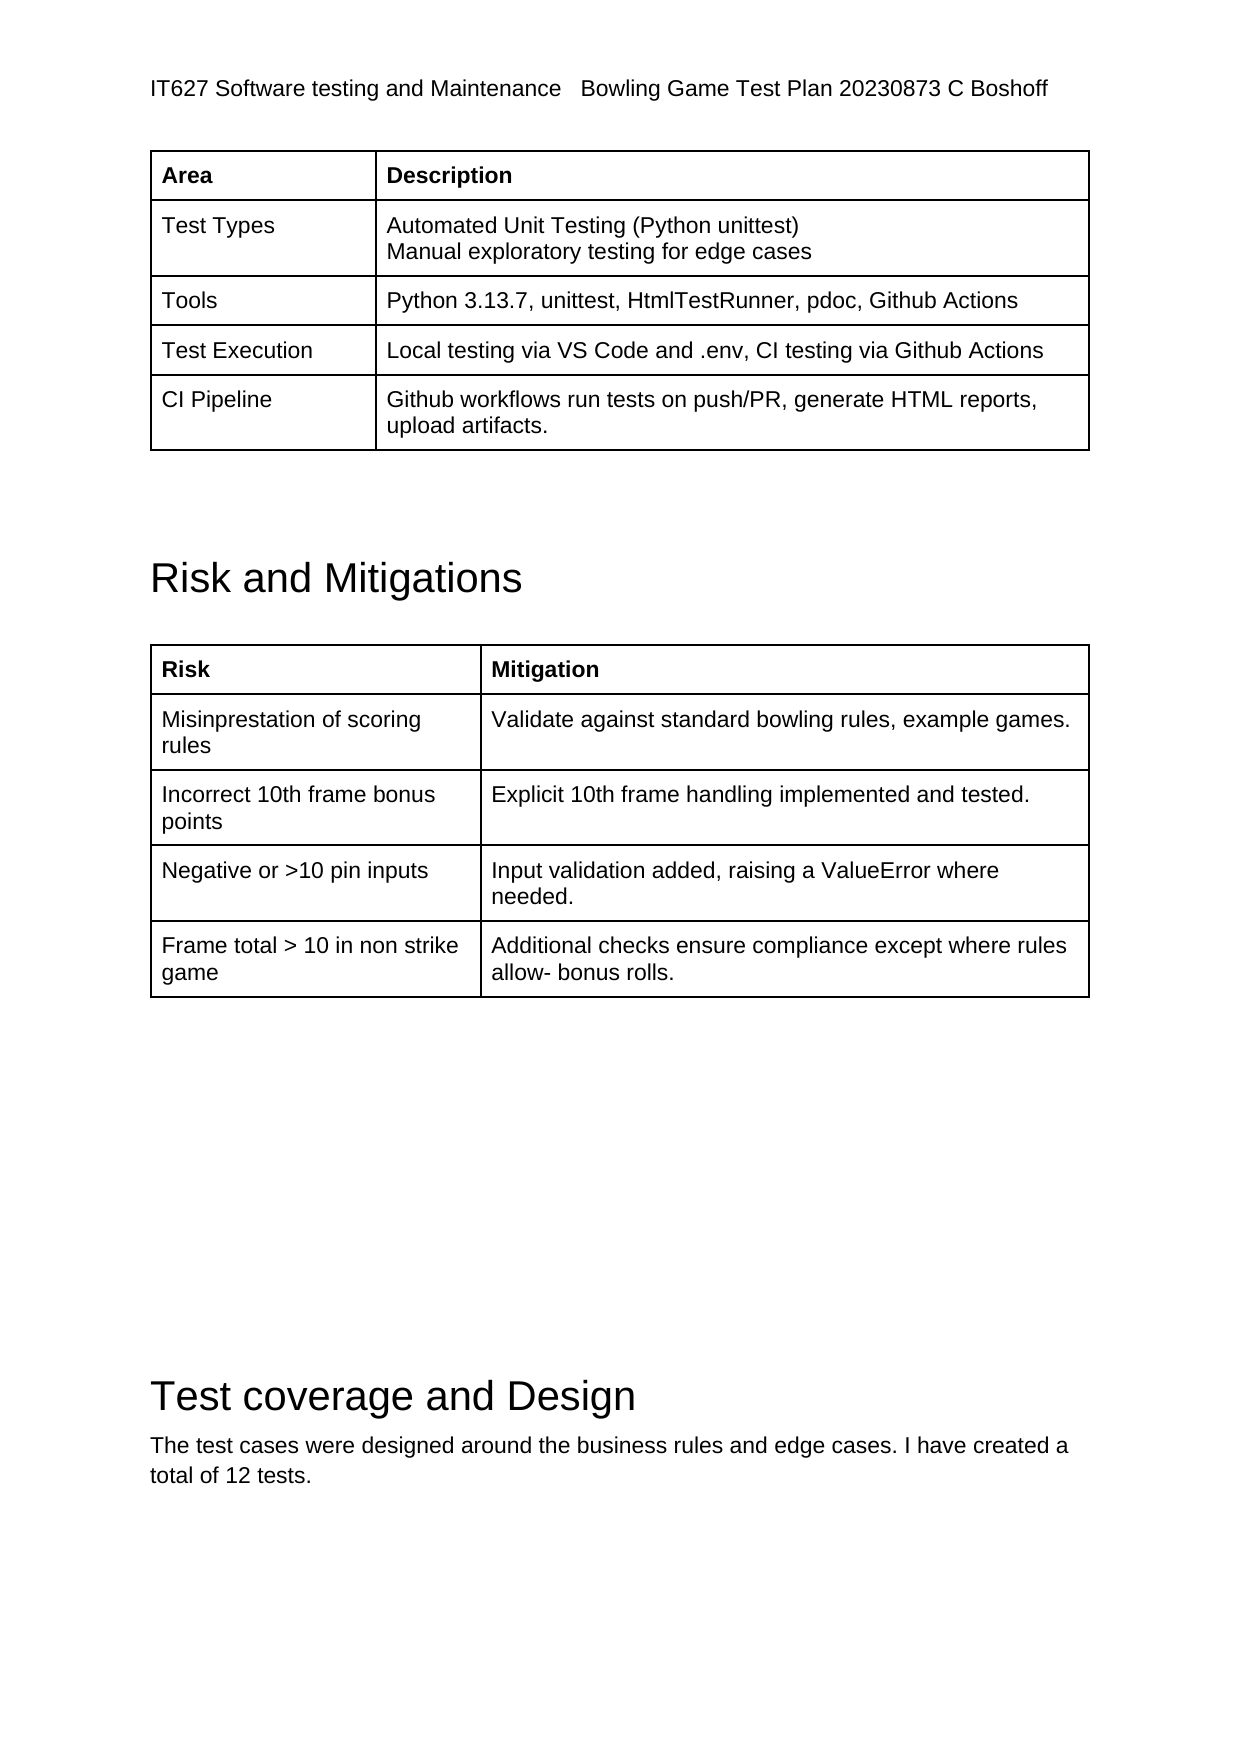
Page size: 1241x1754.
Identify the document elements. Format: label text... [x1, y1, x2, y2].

table_cell Misinprestation of scoring rules [152, 695, 480, 769]
subtitle Risk and Mitigations [150, 553, 1090, 601]
table_cell Negative or >10 pin inputs [152, 846, 480, 920]
table_cell Github workflows run tests on push/PR, generate HTML reports, upload artifacts. [377, 376, 1088, 449]
table_header Area [152, 152, 375, 199]
table_cell Validate against standard bowling rules, example games. [482, 695, 1088, 769]
subtitle Test coverage and Design [150, 1372, 1090, 1419]
table_cell Local testing via VS Code and .env, CI testing via Github Actions [377, 326, 1088, 373]
table_cell Input validation added, raising a ValueError where needed. [482, 846, 1088, 920]
table_cell Automated Unit Testing (Python unittest) Manual exploratory testing for edge cases [377, 201, 1088, 275]
table_cell CI Pipeline [152, 376, 375, 449]
table_cell Incorrect 10th frame bonus points [152, 771, 480, 844]
table_cell Python 3.13.7, unittest, HtmlTestRunner, pdoc, Github Actions [377, 277, 1088, 324]
table_cell Frame total > 10 in non strike game [152, 922, 480, 996]
table_cell Test Execution [152, 326, 375, 373]
text The test cases were designed around the business rules and edge cases. I have created a total of 12 tests. [150, 1432, 1090, 1489]
table_cell Tools [152, 277, 375, 324]
table_header Risk [152, 646, 480, 693]
table_cell Additional checks ensure compliance except where rules allow- bonus rolls. [482, 922, 1088, 996]
table_header Description [377, 152, 1088, 199]
table_cell Test Types [152, 201, 375, 275]
table_cell Explicit 10th frame handling implemented and tested. [482, 771, 1088, 844]
table_header Mitigation [482, 646, 1088, 693]
